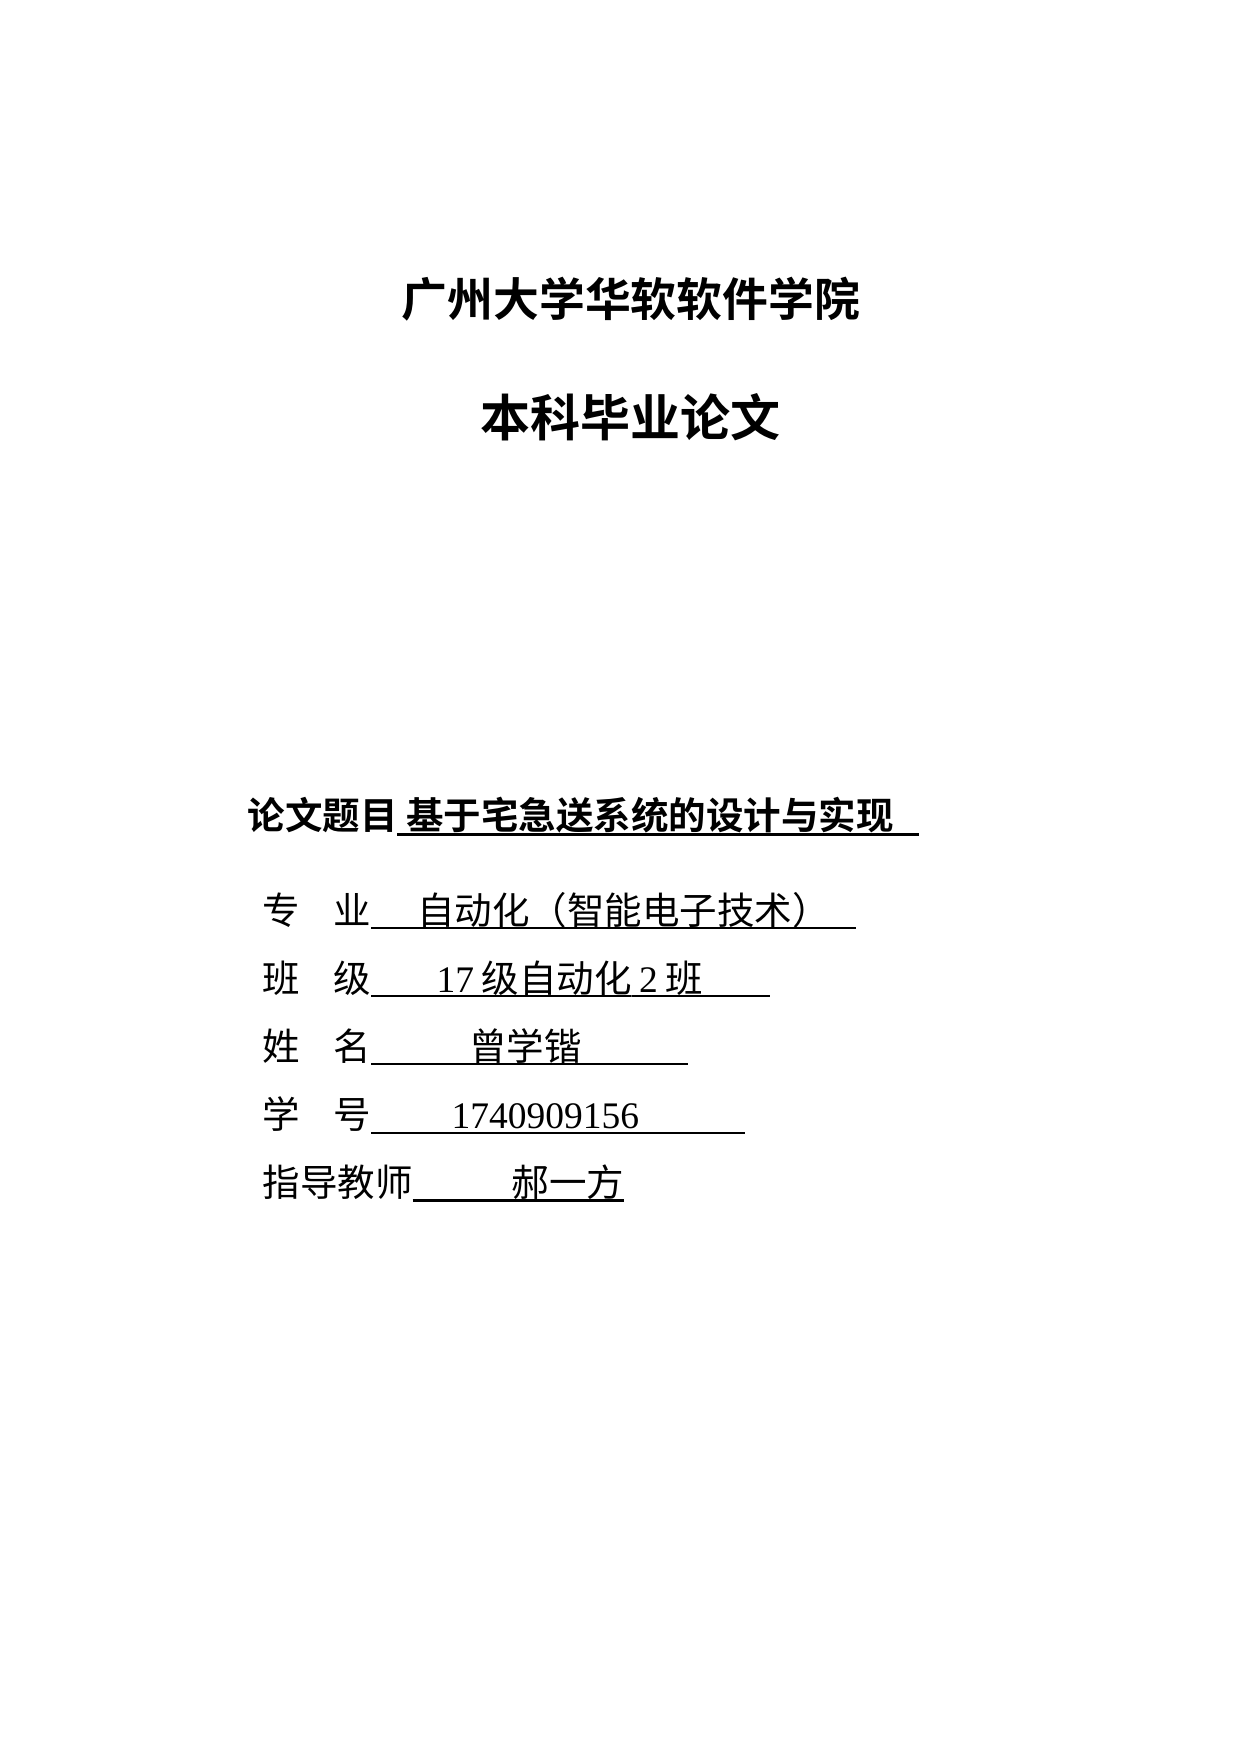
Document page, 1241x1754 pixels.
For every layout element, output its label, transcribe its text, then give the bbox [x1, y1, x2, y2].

text 论文题目 基于宅急送系统的设计与实现 [187, 779, 1053, 847]
text 班 级 17级自动化2班 [187, 942, 1053, 1010]
text 姓 名 曾学锴 [187, 1010, 1053, 1078]
text 学 号 1740909156 [187, 1078, 1053, 1146]
text 指导教师 郝一方 [187, 1146, 1053, 1214]
text 本科毕业论文 [187, 364, 1053, 466]
text 专 业 自动化（智能电子技术） [187, 874, 1053, 942]
text 广州大学华软软件学院 [187, 263, 1053, 331]
